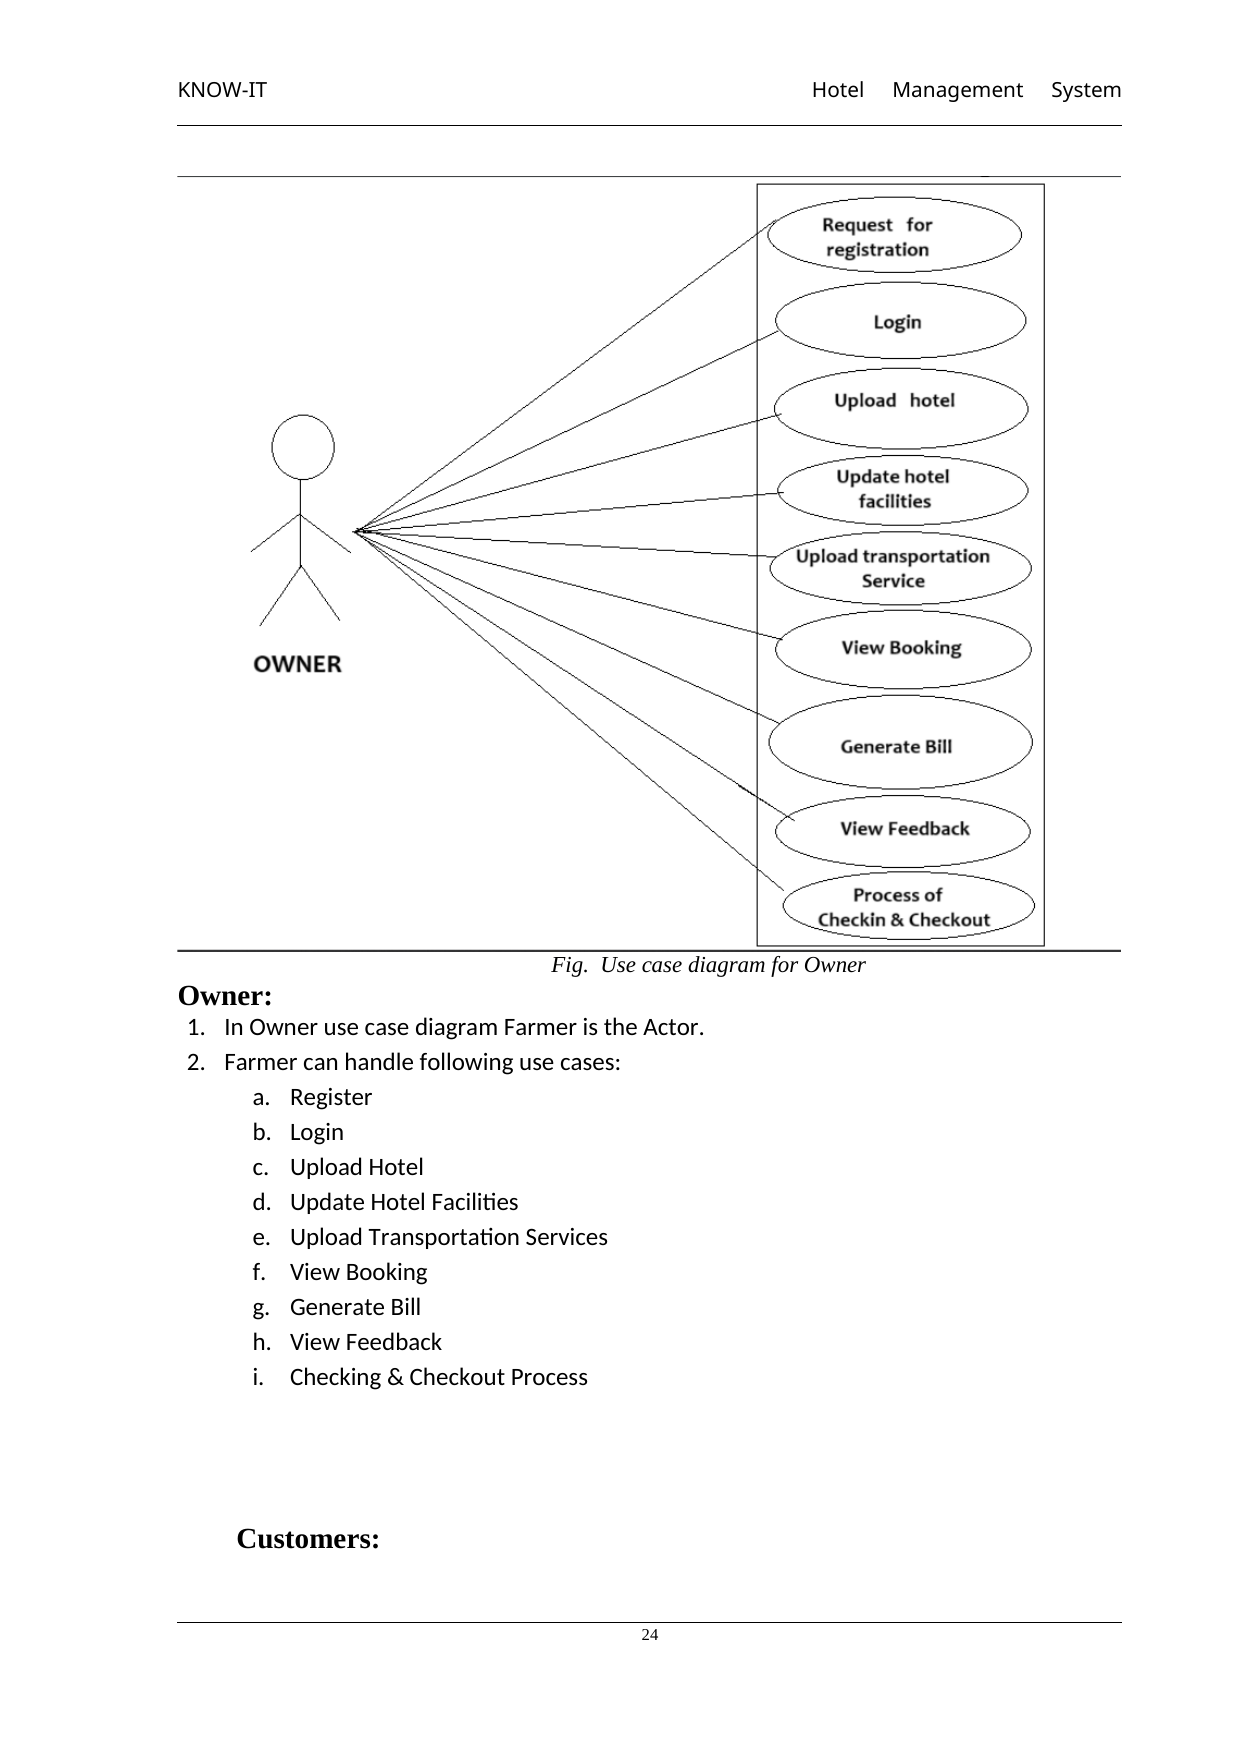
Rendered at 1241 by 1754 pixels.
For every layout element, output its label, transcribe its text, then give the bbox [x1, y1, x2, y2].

list Upload Hotel [252, 1151, 1122, 1182]
list View Booking [252, 1256, 1122, 1287]
picture [177, 176, 1121, 952]
list Update Hotel Facilities [252, 1186, 1122, 1217]
text Fig. Use case diagram for Owner [236, 951, 1122, 978]
list Login [252, 1116, 1122, 1147]
list Register [252, 1081, 1122, 1112]
list Farmer can handle following use cases: [187, 1046, 1122, 1077]
text Owner: [177, 978, 1122, 1011]
list Generate Bill [252, 1291, 1122, 1322]
list View Feedback [252, 1326, 1122, 1357]
list Checking & Checkout Process [252, 1361, 1122, 1392]
text Customers: [236, 1521, 1122, 1554]
list Upload Transportation Services [252, 1221, 1122, 1252]
list In Owner use case diagram Farmer is the Actor. [187, 1011, 1122, 1042]
